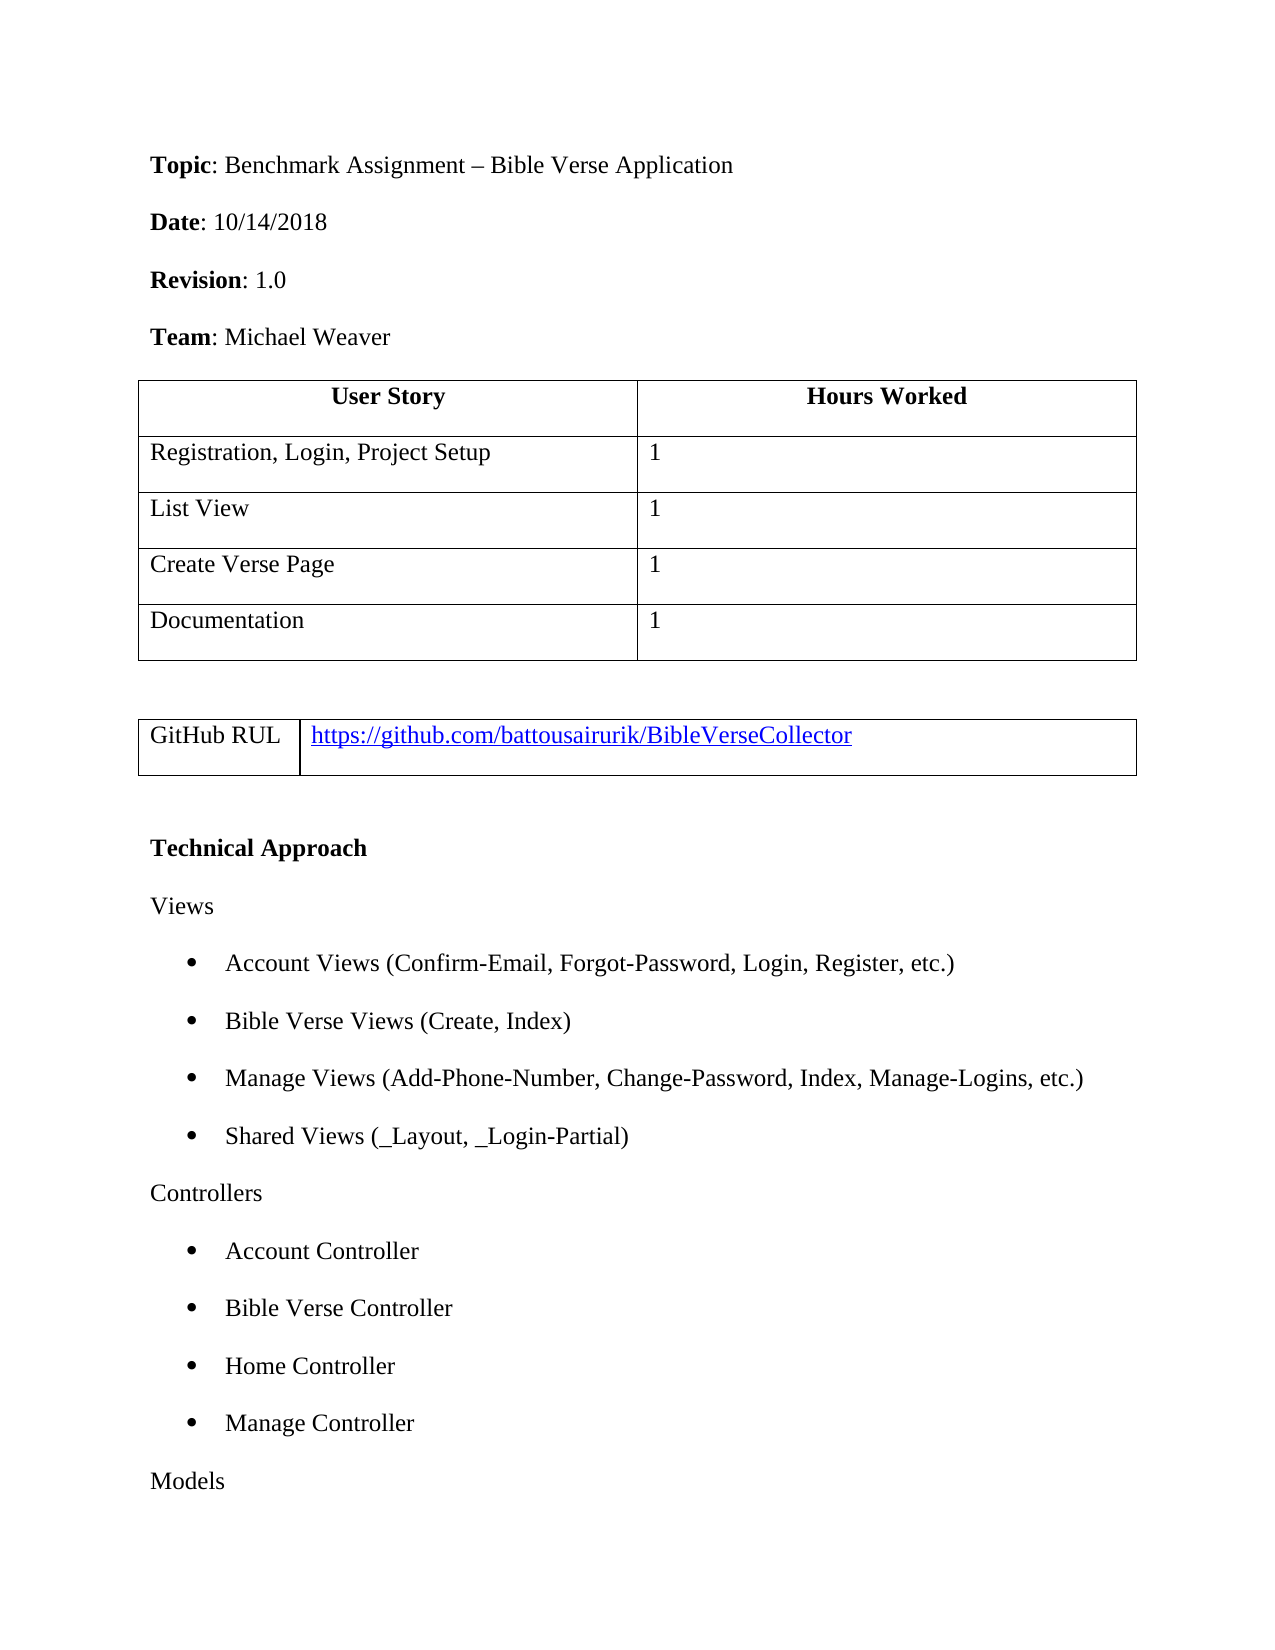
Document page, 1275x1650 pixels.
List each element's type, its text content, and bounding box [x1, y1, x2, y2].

table_cell List View [139, 493, 637, 548]
table_cell 1 [638, 437, 1136, 492]
table_cell 1 [638, 549, 1136, 604]
table_header User Story [139, 381, 637, 436]
list Bible Verse Views (Create, Index) [187, 1006, 1125, 1034]
table_cell Registration, Login, Project Setup [139, 437, 637, 492]
list Manage Controller [187, 1408, 1125, 1437]
table_header https://github.com/battousairurik/BibleVerseCollector [301, 720, 1136, 775]
table_header Hours Worked [638, 381, 1136, 436]
table_header GitHub RUL [139, 720, 299, 775]
list Shared Views (_Layout, _Login-Partial) [187, 1121, 1125, 1149]
list Account Views (Confirm-Email, Forgot-Password, Login, Register, etc.) [187, 948, 1125, 977]
table_cell Documentation [139, 605, 637, 660]
text Topic: Benchmark Assignment – Bible Verse Application [150, 150, 1125, 179]
list Account Controller [187, 1236, 1125, 1264]
text Team: Michael Weaver [150, 322, 1125, 351]
text Date: 10/14/2018 [150, 207, 1125, 236]
table_cell Create Verse Page [139, 549, 637, 604]
text Controllers [150, 1178, 1125, 1207]
table_cell 1 [638, 493, 1136, 548]
text Revision: 1.0 [150, 265, 1125, 294]
text Views [150, 891, 1125, 919]
list Home Controller [187, 1351, 1125, 1379]
table_cell 1 [638, 605, 1136, 660]
list Manage Views (Add-Phone-Number, Change-Password, Index, Manage-Logins, etc.) [187, 1063, 1125, 1092]
text Models [150, 1466, 1125, 1494]
list Bible Verse Controller [187, 1293, 1125, 1322]
text Technical Approach [150, 833, 1125, 862]
